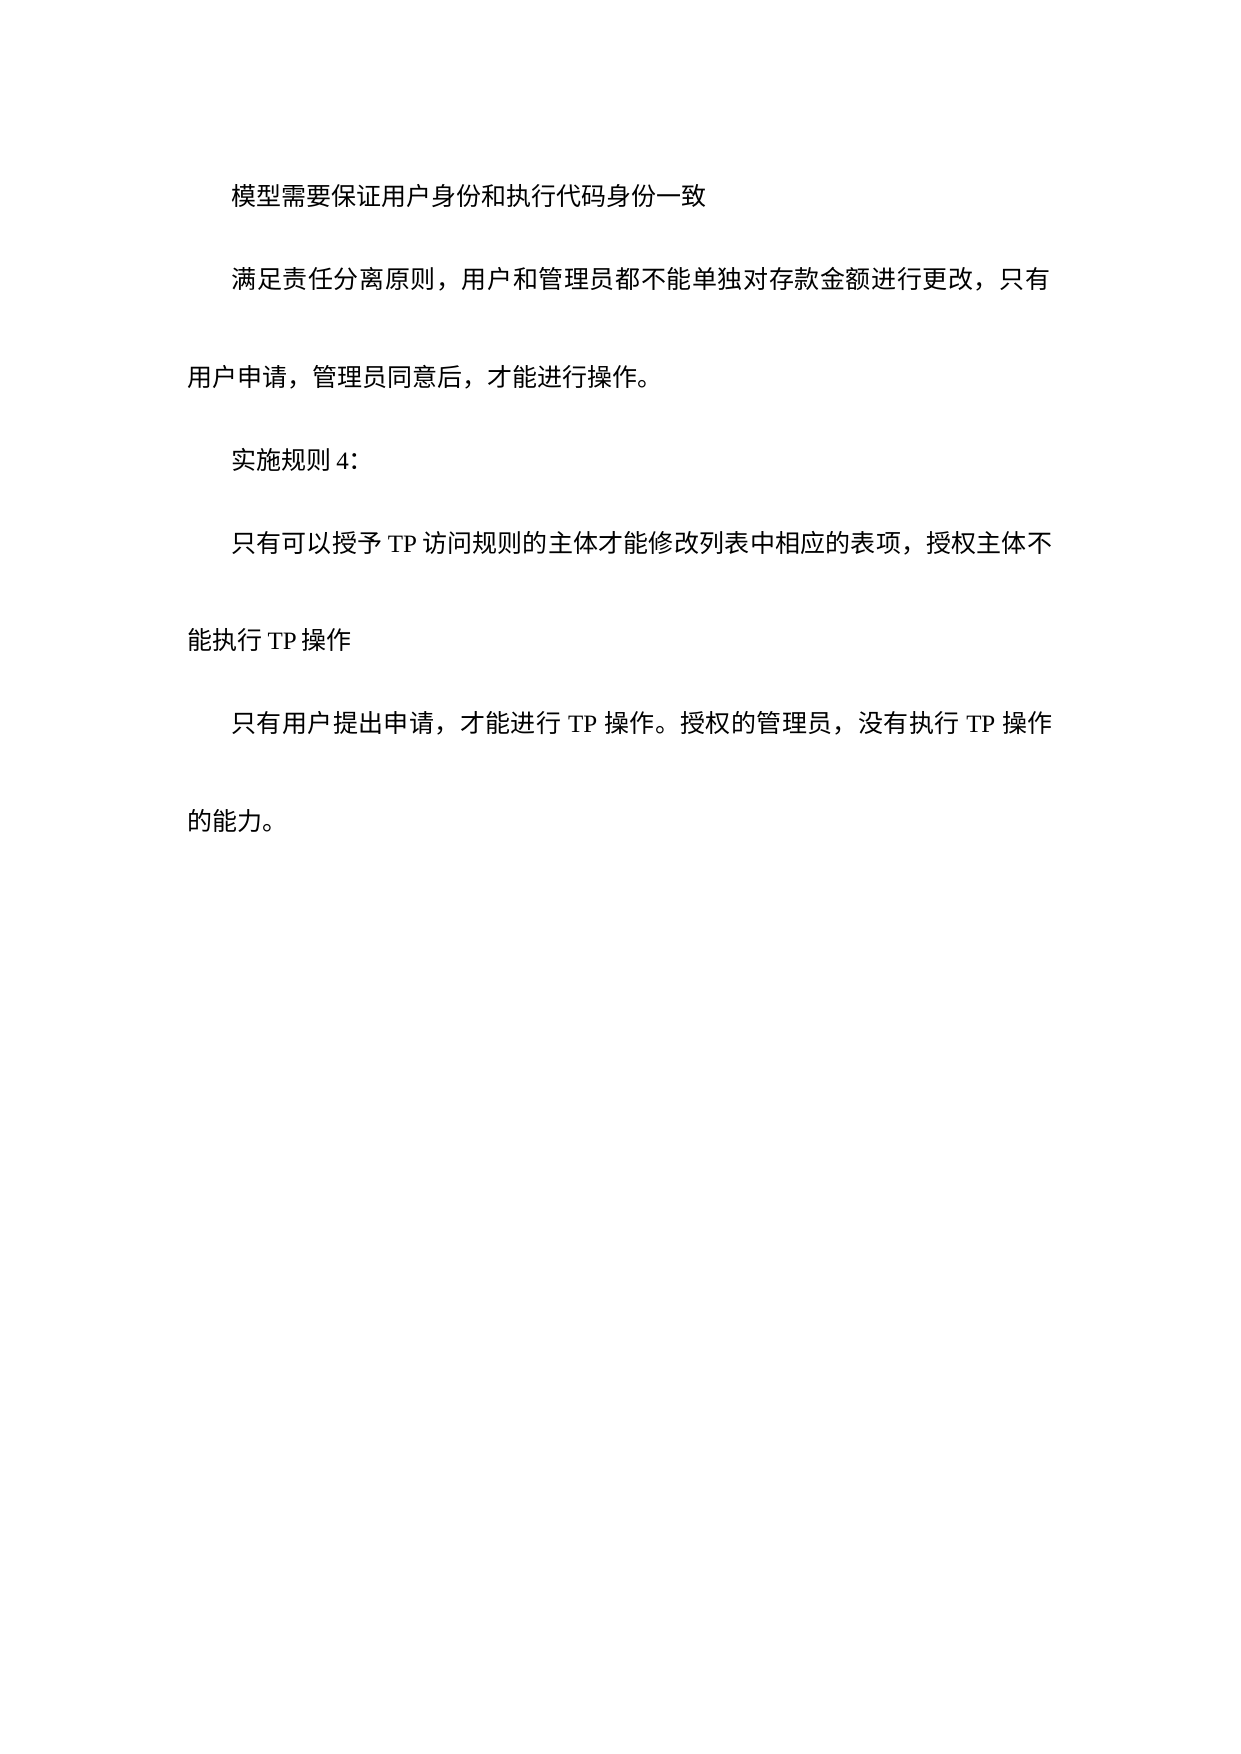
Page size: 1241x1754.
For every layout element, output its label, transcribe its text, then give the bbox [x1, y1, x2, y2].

text 只有用户提出申请，才能进行 TP 操作。授权的管理员，没有执行 TP 操作的能力。 [187, 689, 1053, 852]
text 满足责任分离原则，用户和管理员都不能单独对存款金额进行更改，只有用户申请，管理员同意后，才能进行操作。 [187, 245, 1053, 408]
text 只有可以授予TP访问规则的主体才能修改列表中相应的表项，授权主体不能执行TP操作 [187, 509, 1053, 671]
text 模型需要保证用户身份和执行代码身份一致 [187, 162, 1053, 227]
text 实施规则4： [187, 426, 1053, 491]
